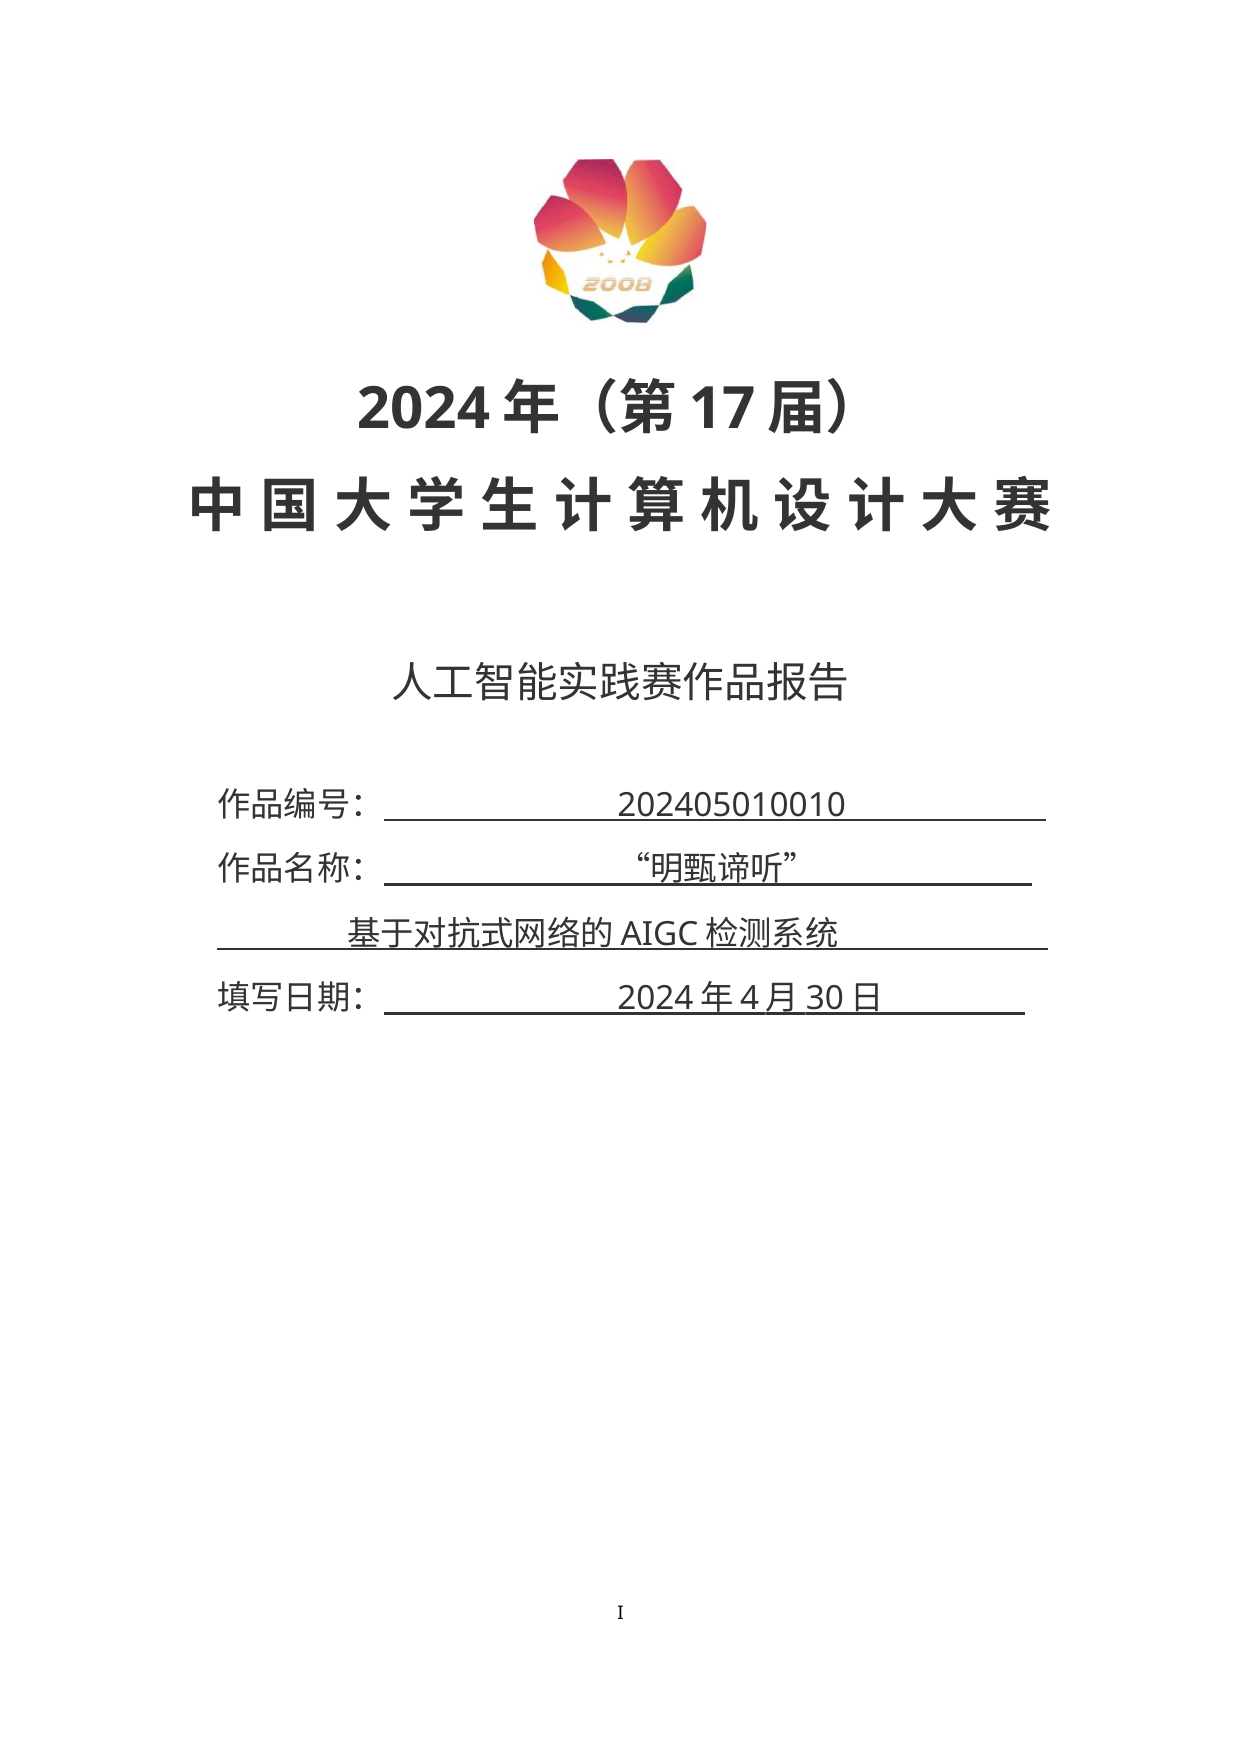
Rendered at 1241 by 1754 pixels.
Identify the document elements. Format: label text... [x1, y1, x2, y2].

text 2024年（第17届） [187, 355, 1053, 452]
text 作品名称： “明甄谛听” [217, 842, 1053, 890]
picture [533, 159, 707, 333]
text 人工智能实践赛作品报告 [187, 647, 1053, 712]
text 作品编号： 202405010010 [217, 777, 1053, 826]
text 基于对抗式网络的AIGC检测系统 [217, 906, 1053, 955]
text 中国大学生计算机设计大赛 [187, 452, 1053, 550]
text 填写日期： 2024年4月30日 [217, 971, 1053, 1019]
